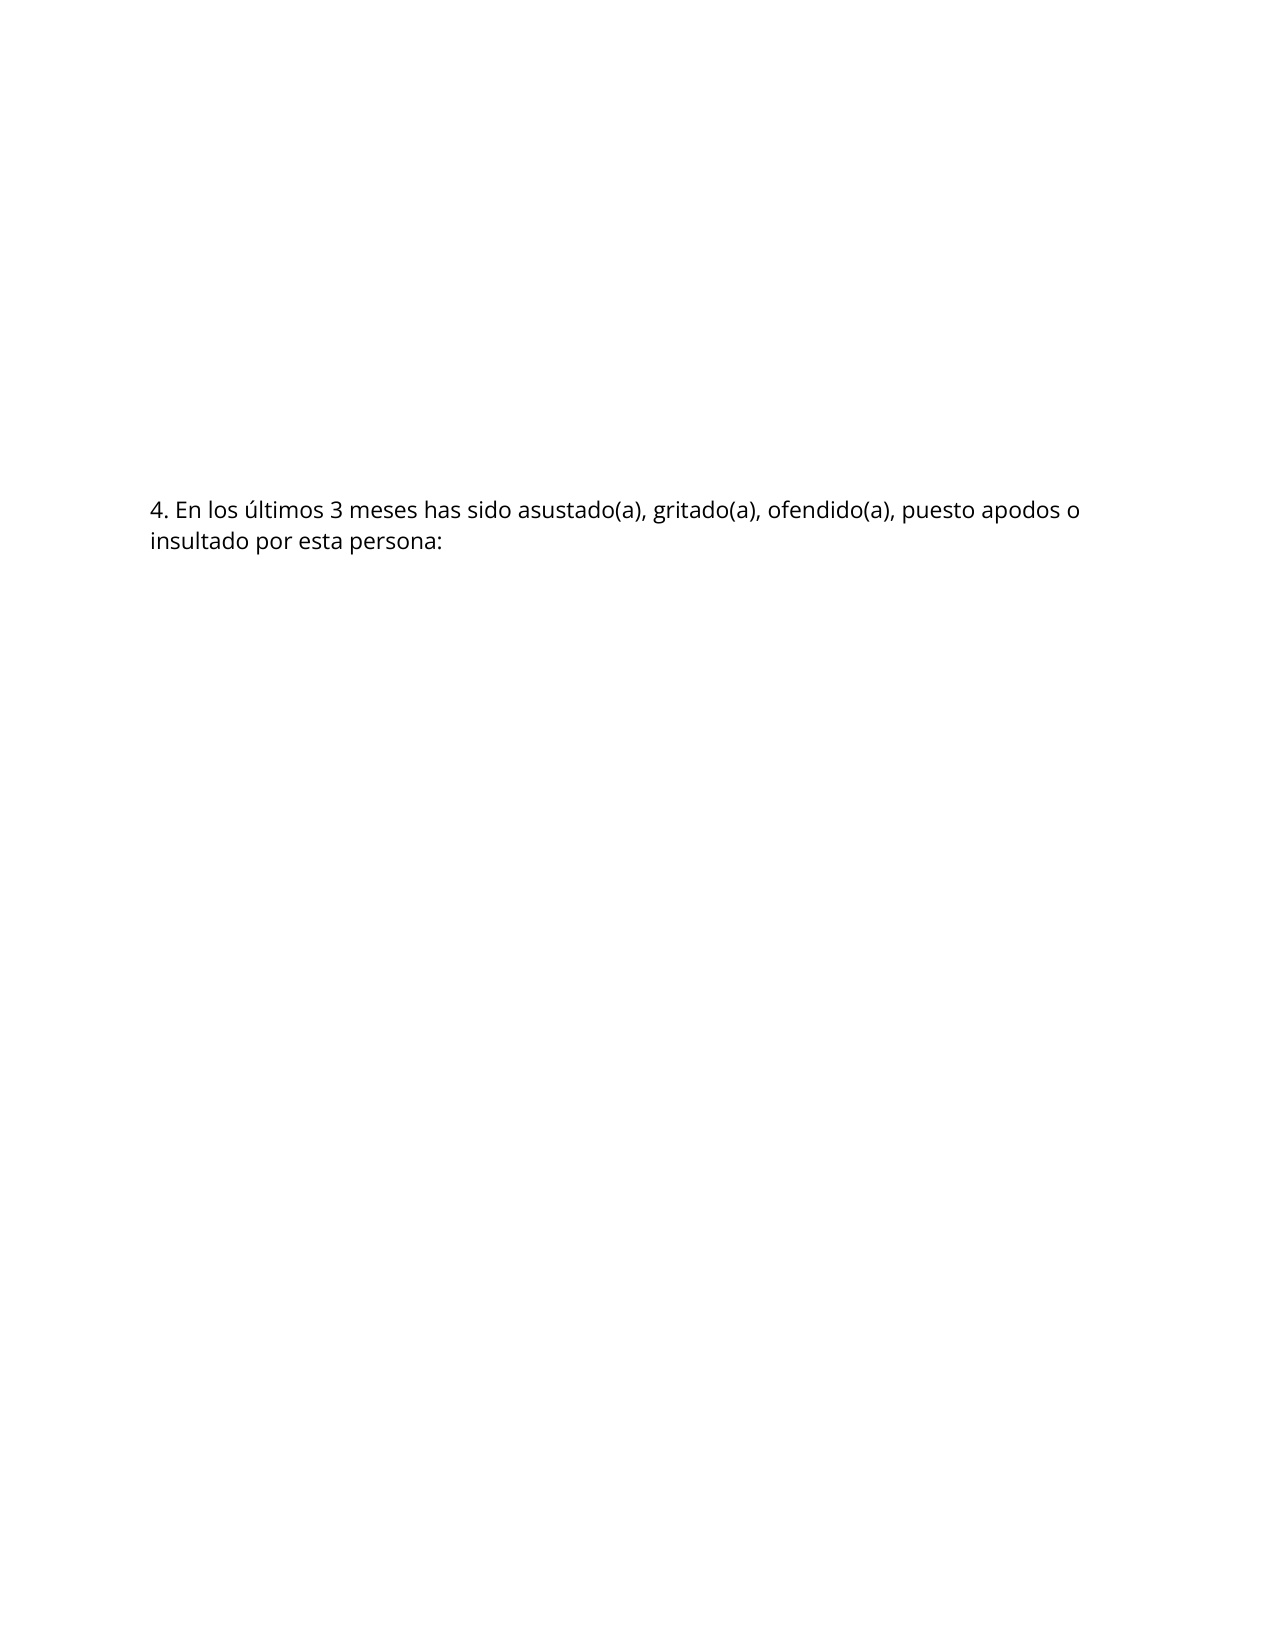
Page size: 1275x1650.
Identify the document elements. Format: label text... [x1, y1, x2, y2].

text 4. En los últimos 3 meses has sido asustado(a), gritado(a), ofendido(a), puesto apodos o insultado por esta persona: [150, 494, 1125, 556]
